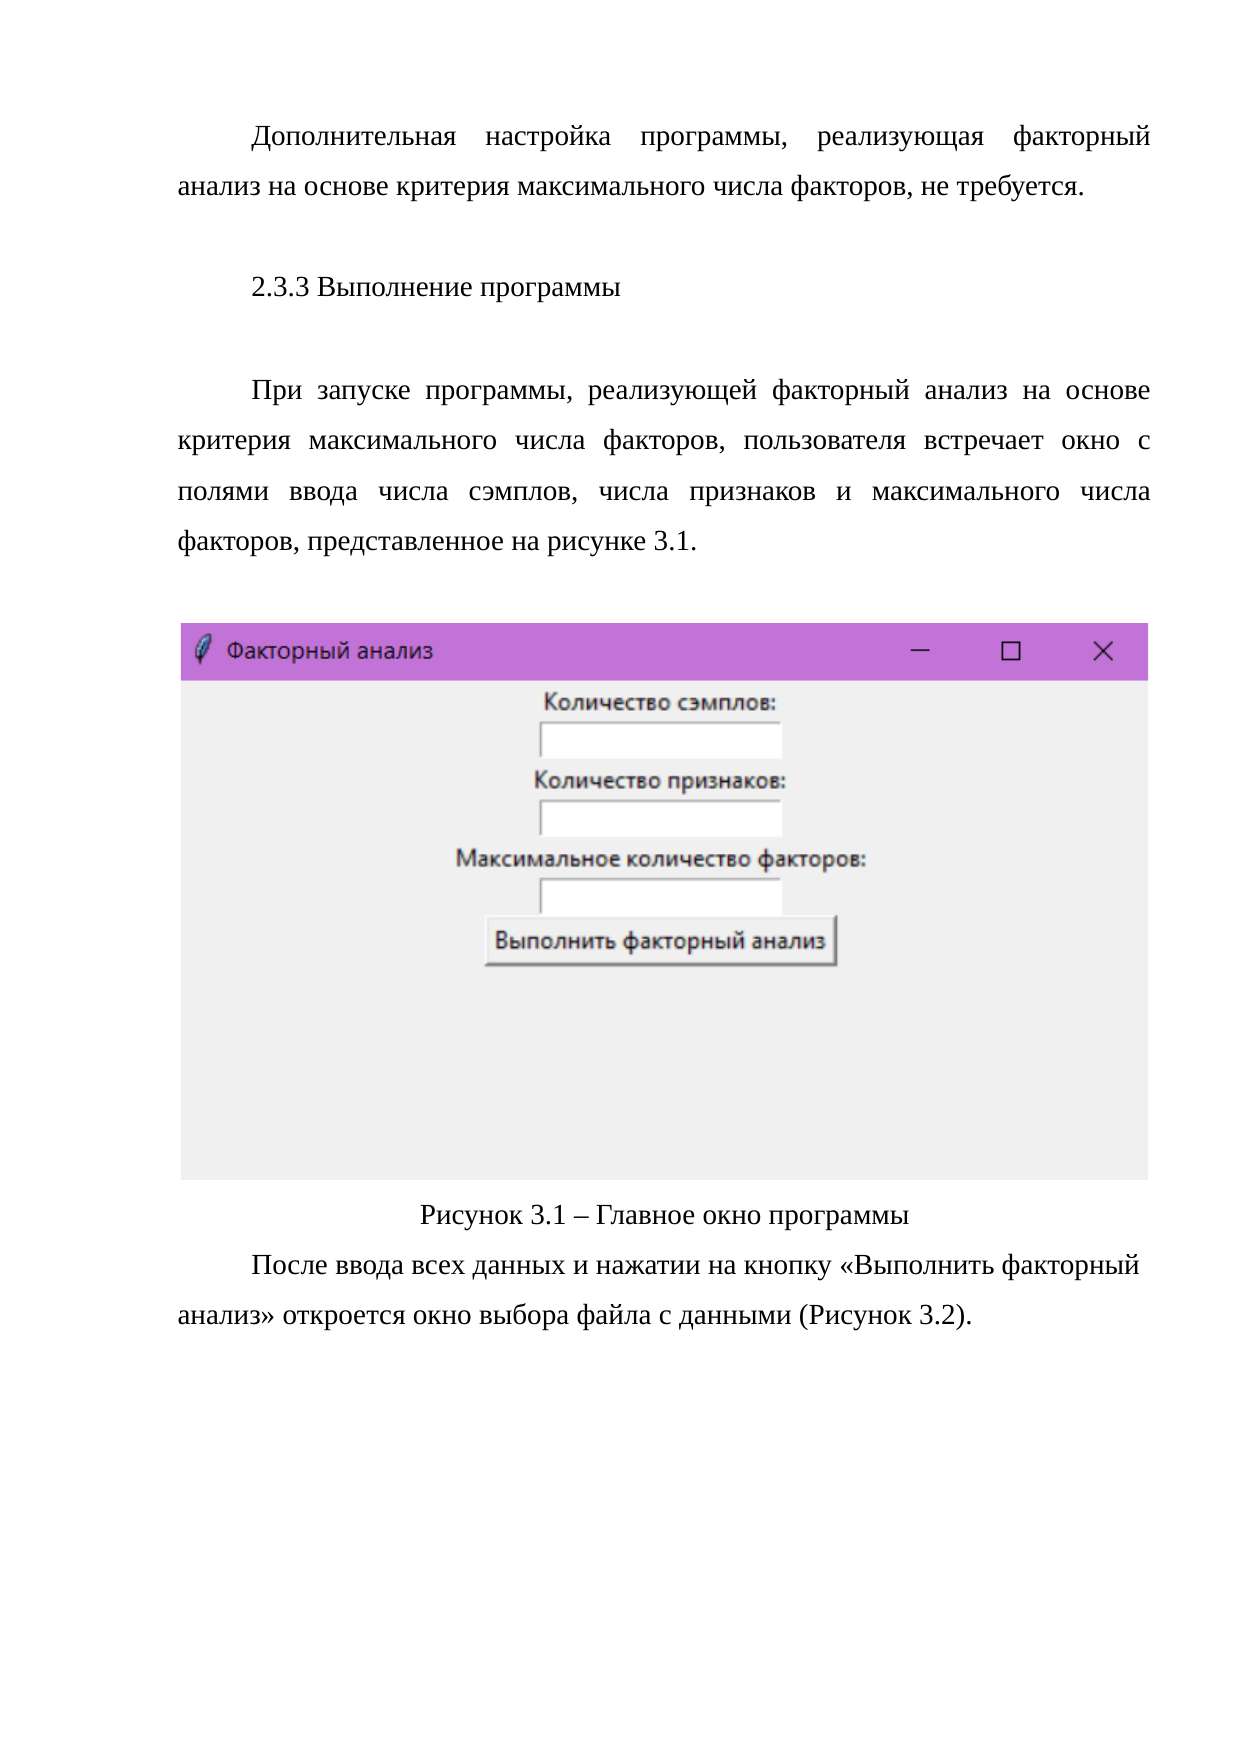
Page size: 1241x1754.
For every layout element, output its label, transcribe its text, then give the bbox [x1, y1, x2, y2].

text При запуске программы, реализующей факторный анализ на основе критерия максимального числа факторов, пользователя встречает окно с полями ввода числа сэмплов, числа признаков и максимального числа факторов, представленное на рисунке 3.1. [177, 372, 1152, 557]
text После ввода всех данных и нажатии на кнопку «Выполнить факторный анализ» откроется окно выбора файла с данными (Рисунок 3.2). [177, 1247, 1152, 1331]
text Дополнительная настройка программы, реализующая факторный анализ на основе критерия максимального числа факторов, не требуется. [177, 118, 1152, 202]
picture [180, 623, 1149, 1180]
subtitle 2.3.3 Выполнение программы [177, 269, 1152, 303]
text Рисунок 3.1 – Главное окно программы [177, 1197, 1152, 1230]
